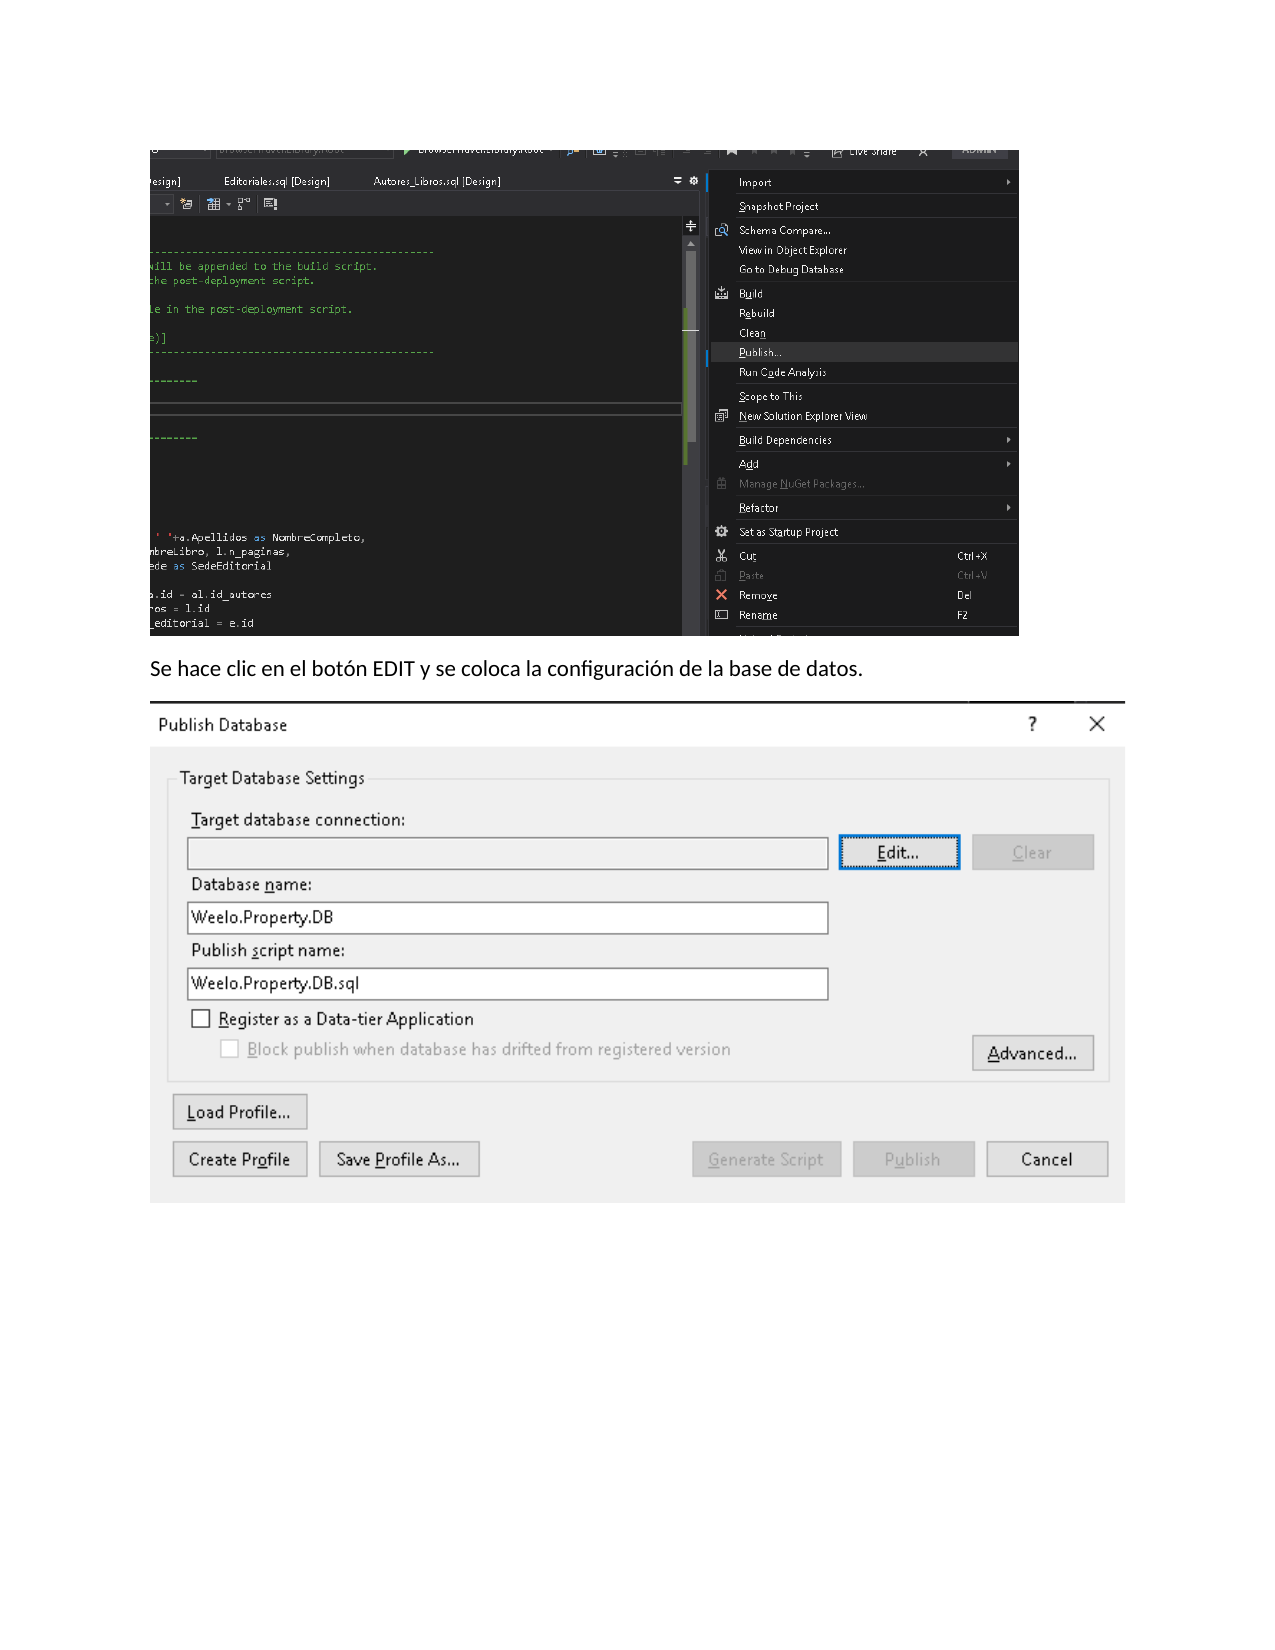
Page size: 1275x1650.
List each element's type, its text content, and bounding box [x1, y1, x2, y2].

text Se hace clic en el botón EDIT y se coloca la configuración de la base de datos. [150, 654, 1125, 682]
picture [150, 701, 1125, 1203]
picture [150, 150, 1019, 636]
